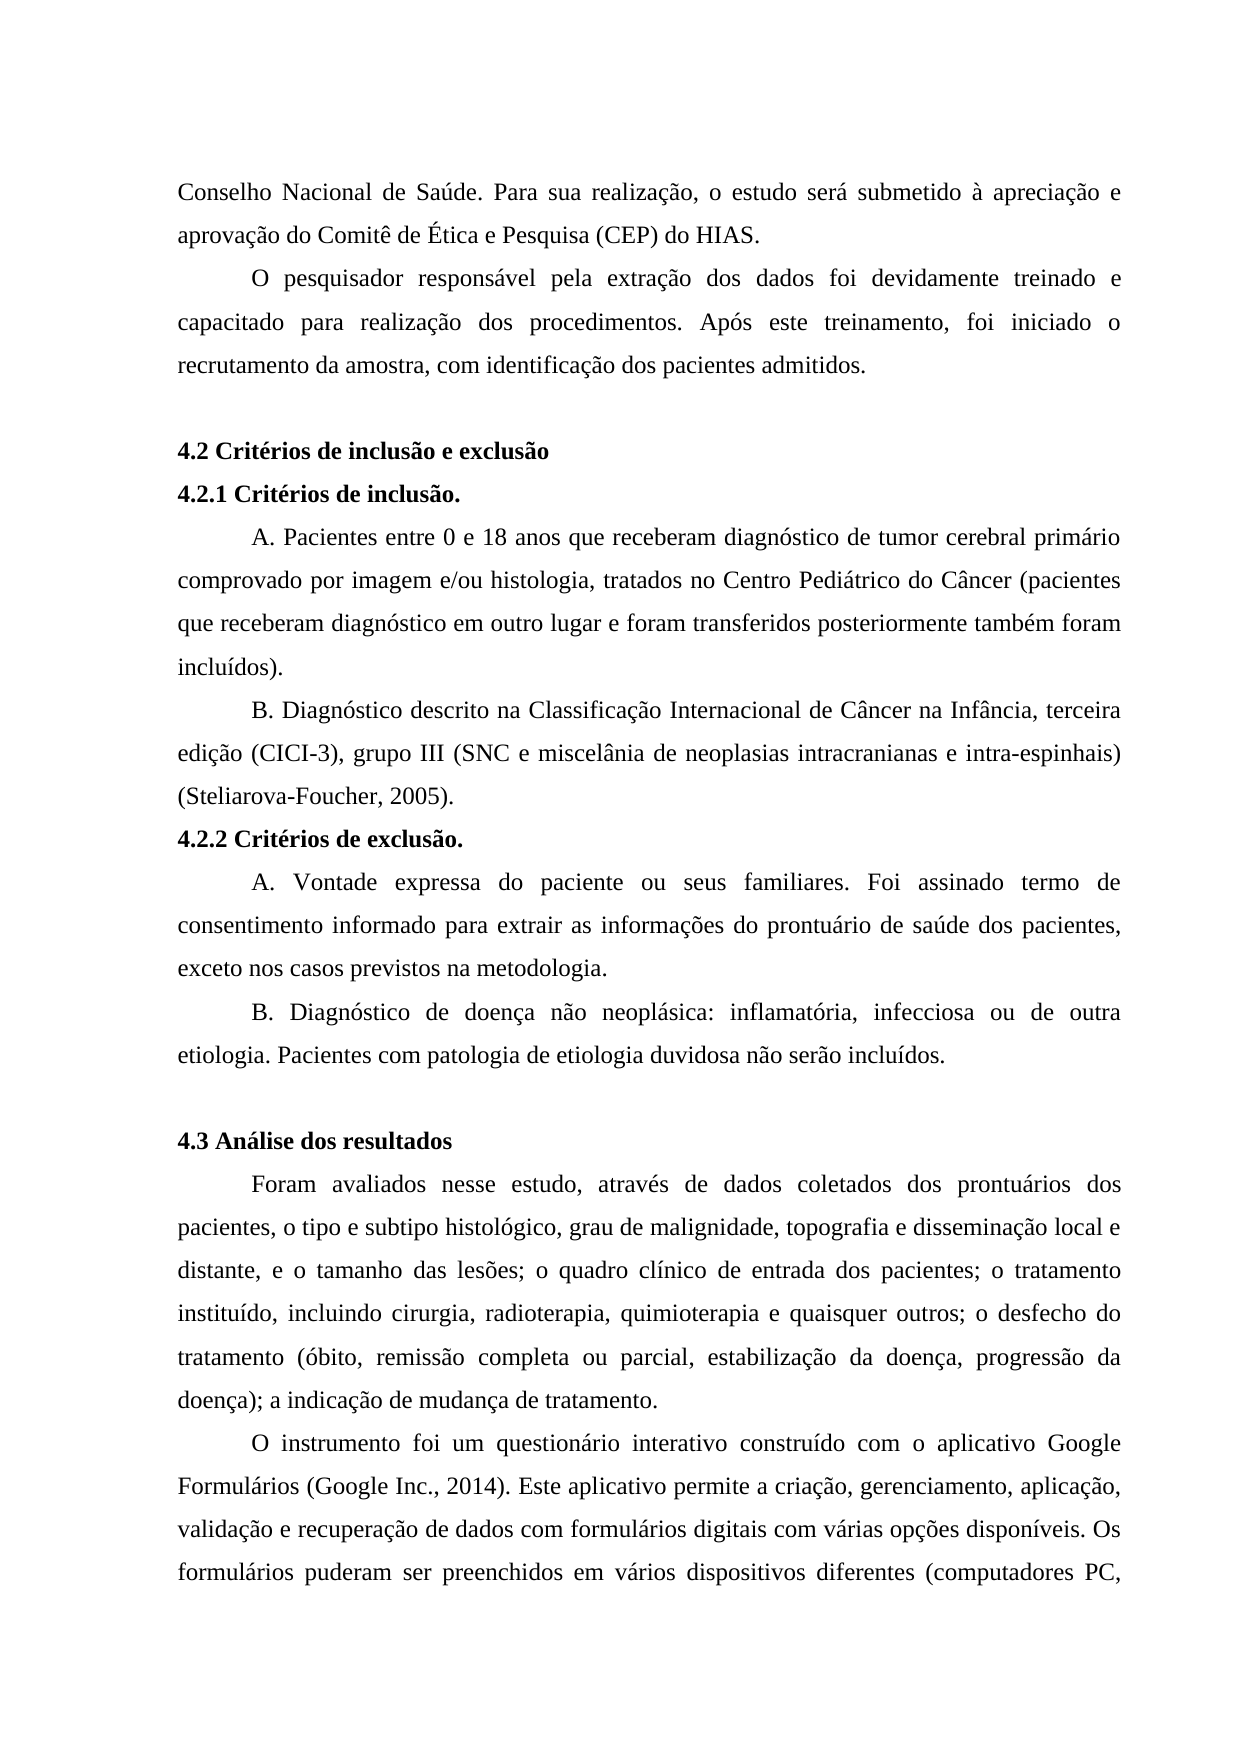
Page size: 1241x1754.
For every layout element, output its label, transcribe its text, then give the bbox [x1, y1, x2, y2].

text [177, 1428, 1122, 1586]
text A. Vontade expressa do paciente ou seus familiares. Foi assinado termo de consentimento informado para extrair as informações do prontuário de saúde dos pacientes, exceto nos casos previstos na metodologia. [177, 867, 1122, 982]
text 4.3 Análise dos resultados [177, 1126, 1122, 1155]
text 4.2 Critérios de inclusão e exclusão [177, 436, 1122, 465]
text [177, 177, 1122, 249]
text O pesquisador responsável pela extração dos dados foi devidamente treinado e capacitado para realização dos procedimentos. Após este treinamento, foi iniciado o recrutamento da amostra, com identificação dos pacientes admitidos. [177, 263, 1122, 378]
text 4.2.1 Critérios de inclusão. [177, 479, 1122, 508]
text B. Diagnóstico descrito na Classificação Internacional de Câncer na Infância, terceira edição (CICI-3), grupo III (SNC e miscelânia de neoplasias intracranianas e intra-espinhais) (Steliarova-Foucher, 2005). [177, 695, 1122, 810]
text B. Diagnóstico de doença não neoplásica: inflamatória, infecciosa ou de outra etiologia. Pacientes com patologia de etiologia duvidosa não serão incluídos. [177, 997, 1122, 1068]
text A. Pacientes entre 0 e 18 anos que receberam diagnóstico de tumor cerebral primário comprovado por imagem e/ou histologia, tratados no Centro Pediátrico do Câncer (pacientes que receberam diagnóstico em outro lugar e foram transferidos posteriormente também foram incluídos). [177, 522, 1122, 680]
text Foram avaliados nesse estudo, através de dados coletados dos prontuários dos pacientes, o tipo e subtipo histológico, grau de malignidade, topografia e disseminação local e distante, e o tamanho das lesões; o quadro clínico de entrada dos pacientes; o tratamento instituído, incluindo cirurgia, radioterapia, quimioterapia e quaisquer outros; o desfecho do tratamento (óbito, remissão completa ou parcial, estabilização da doença, progressão da doença); a indicação de mudança de tratamento. [177, 1169, 1122, 1413]
text 4.2.2 Critérios de exclusão. [177, 824, 1122, 853]
